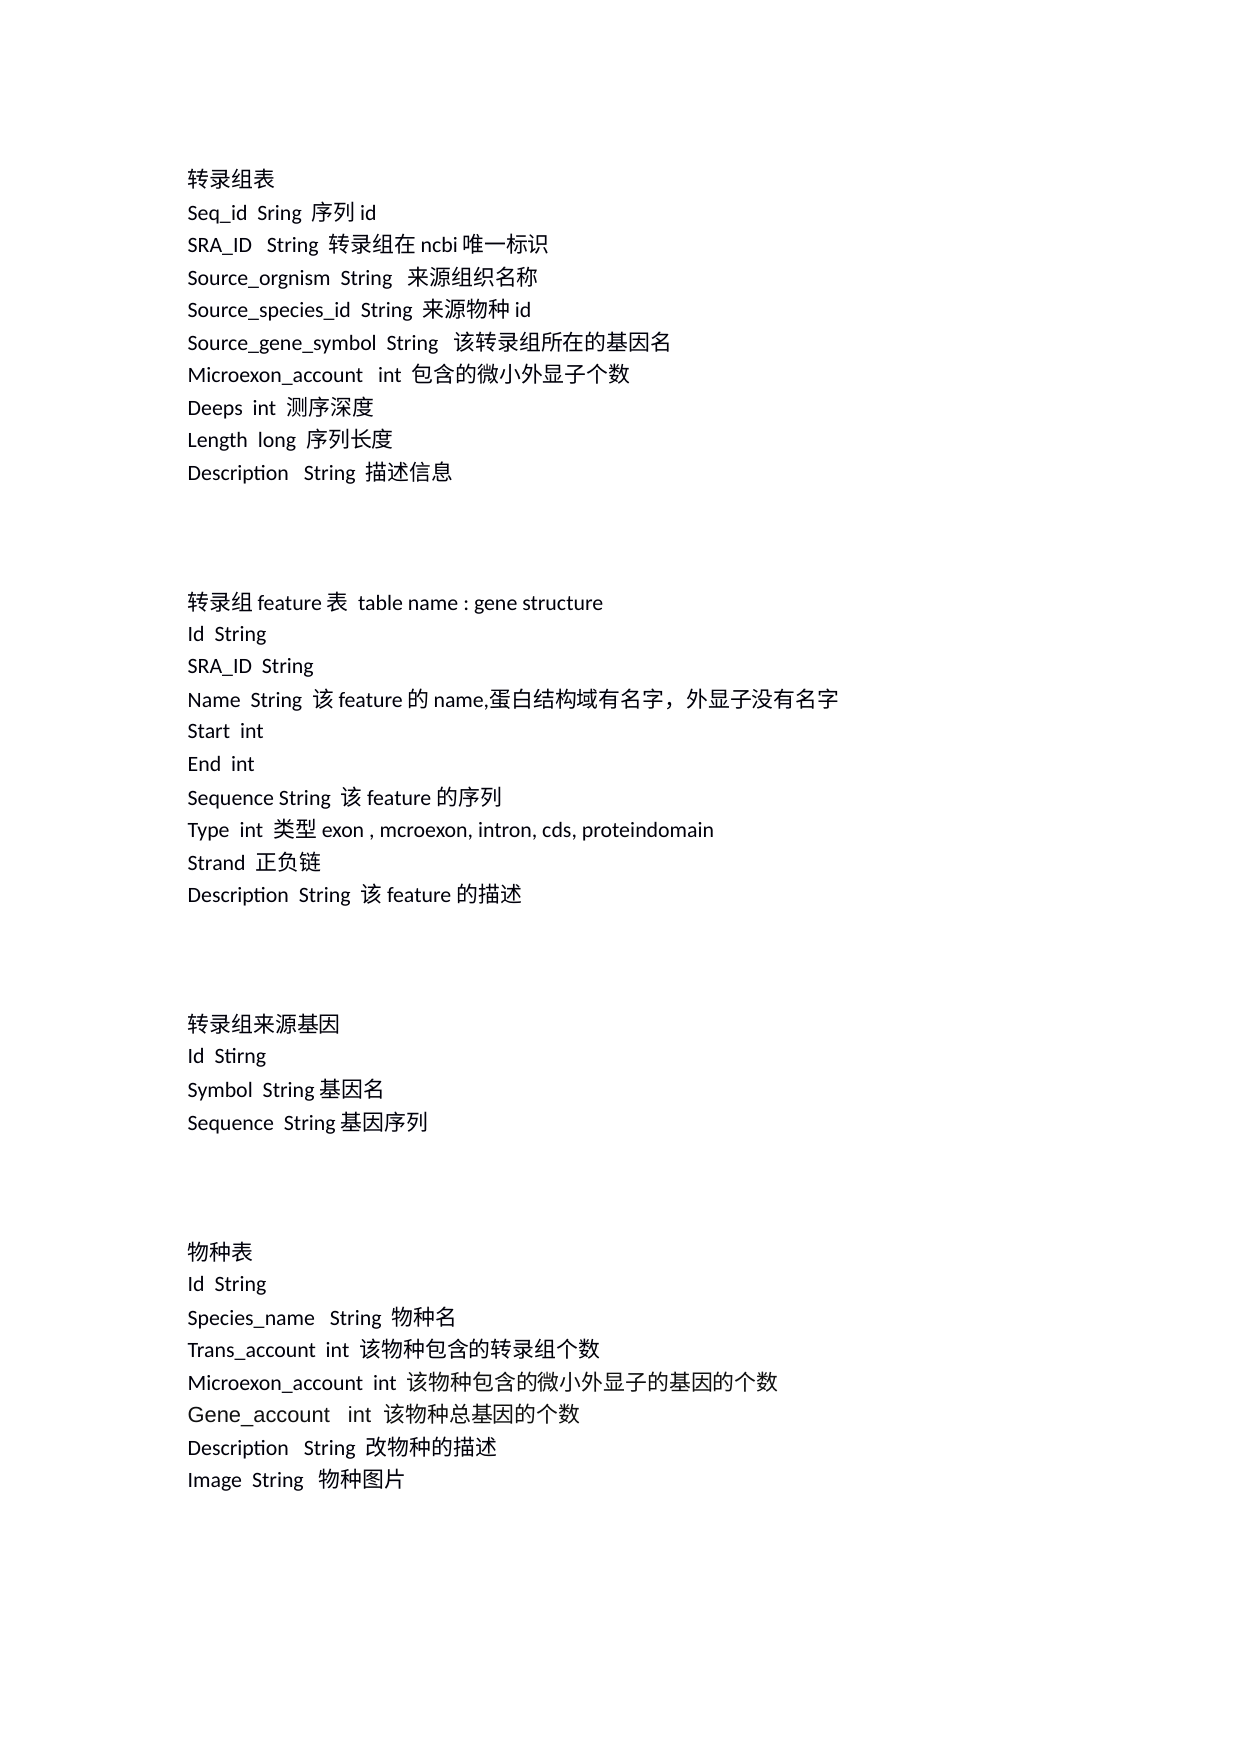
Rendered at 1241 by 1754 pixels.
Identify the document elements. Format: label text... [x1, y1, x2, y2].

text 转录组feature表 table name : gene structure [187, 584, 1053, 617]
text Symbol String 基因名 [187, 1072, 1053, 1104]
text Name String 该feature的name,蛋白结构域有名字，外显子没有名字 [187, 682, 1053, 714]
text Description String 该feature 的描述 [187, 877, 1053, 909]
text Source_gene_symbol String 该转录组所在的基因名 [187, 324, 1053, 357]
text Trans_account int 该物种包含的转录组个数 [187, 1332, 1053, 1364]
text Source_orgnism String 来源组织名称 [187, 259, 1053, 292]
text 转录组来源基因 [187, 1007, 1053, 1039]
text Microexon_account int 包含的微小外显子个数 [187, 357, 1053, 389]
text Start int [187, 714, 1053, 747]
text Source_species_id String 来源物种id [187, 292, 1053, 324]
text Id String [187, 1267, 1053, 1299]
text Length long 序列长度 [187, 422, 1053, 454]
text Description String 改物种的描述 [187, 1429, 1053, 1462]
text Sequence String 基因序列 [187, 1104, 1053, 1137]
text Type int 类型 exon , mcroexon, intron, cds, proteindomain [187, 812, 1053, 844]
text Deeps int 测序深度 [187, 389, 1053, 422]
text Strand 正负链 [187, 844, 1053, 877]
text Image String 物种图片 [187, 1462, 1053, 1494]
text SRA_ID String [187, 649, 1053, 682]
text Microexon_account int 该物种包含的微小外显子的基因的个数 [187, 1364, 1053, 1397]
text Gene_account int 该物种总基因的个数 [187, 1397, 1053, 1429]
text Species_name String 物种名 [187, 1299, 1053, 1332]
text Sequence String 该feature 的序列 [187, 779, 1053, 812]
text End int [187, 747, 1053, 779]
text Description String 描述信息 [187, 454, 1053, 487]
text Seq_id Sring 序列id [187, 194, 1053, 227]
text Id String [187, 617, 1053, 649]
text SRA_ID String 转录组在ncbi唯一标识 [187, 227, 1053, 259]
text 转录组表 [187, 162, 1053, 194]
text Id Stirng [187, 1039, 1053, 1072]
text 物种表 [187, 1234, 1053, 1267]
